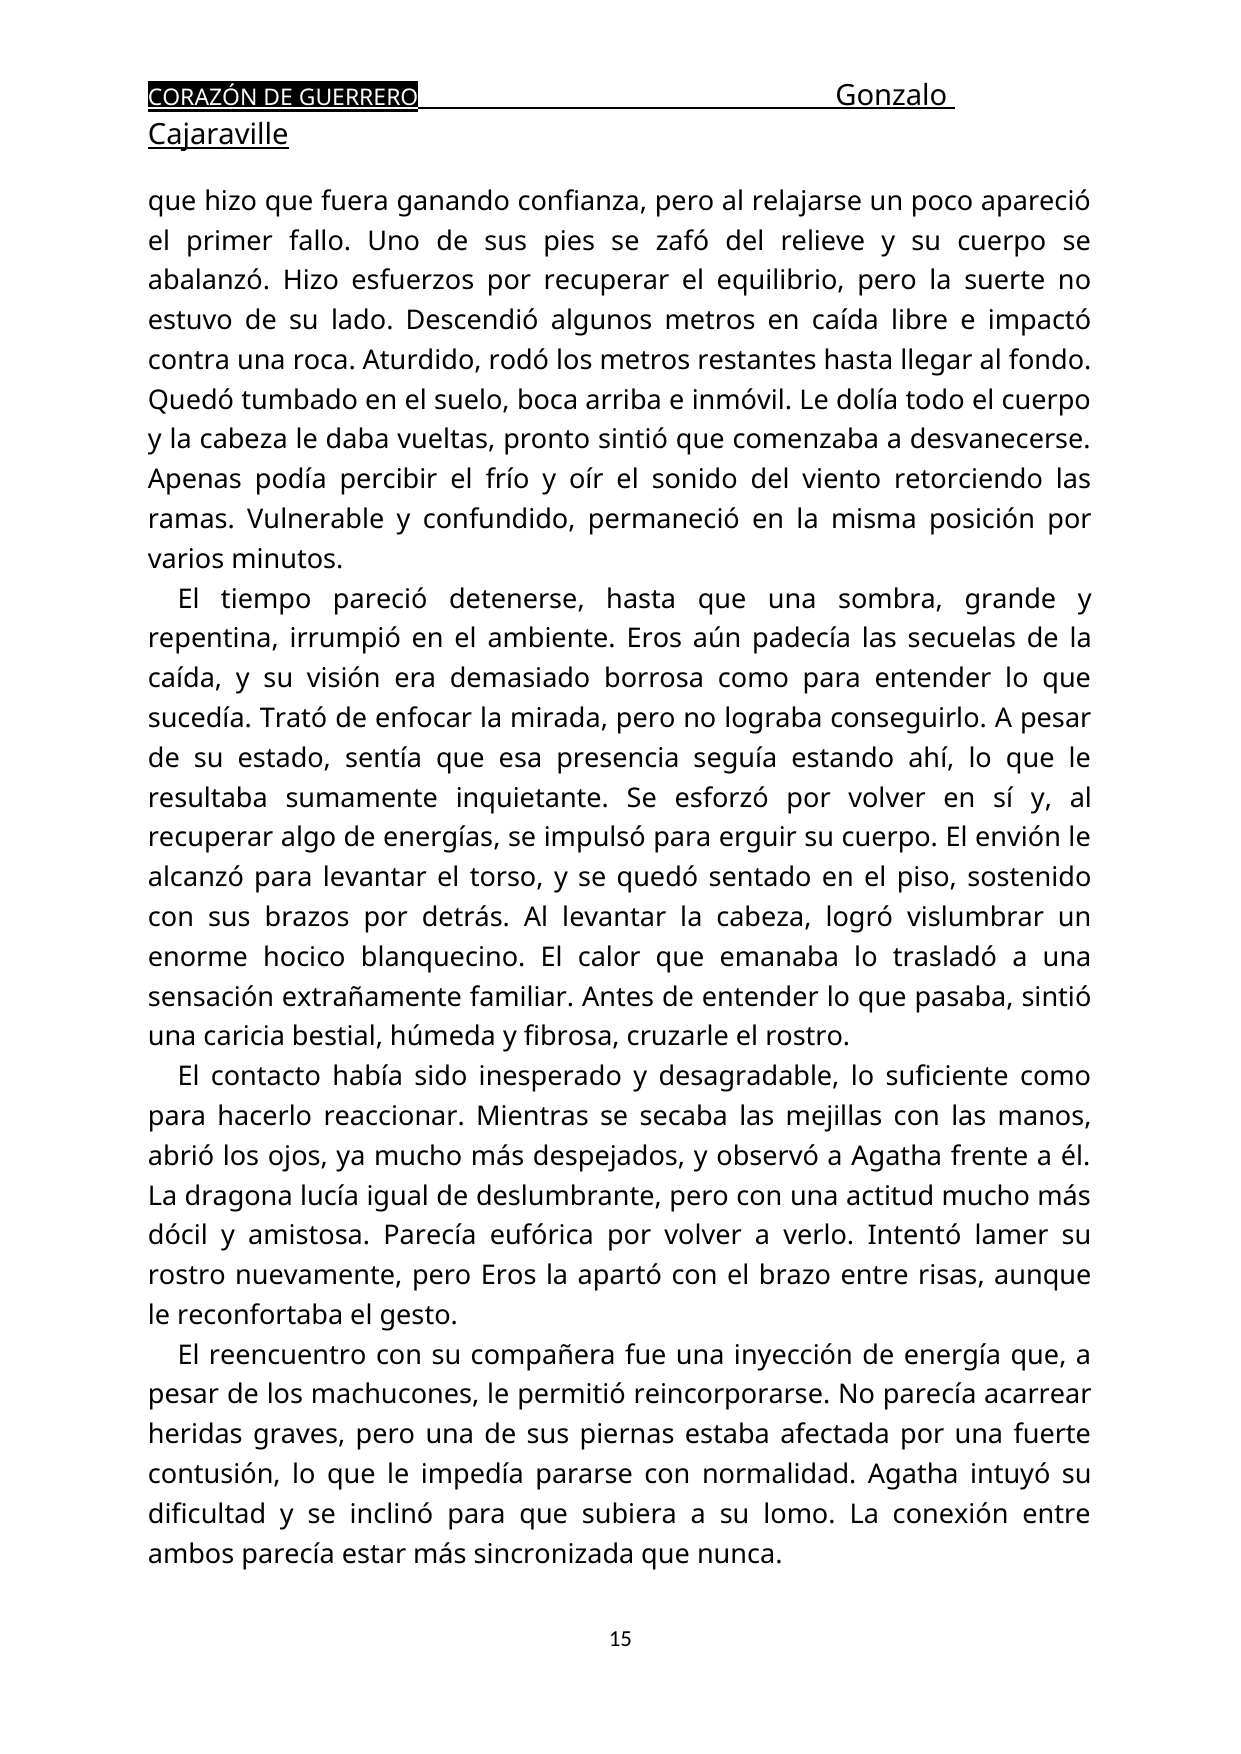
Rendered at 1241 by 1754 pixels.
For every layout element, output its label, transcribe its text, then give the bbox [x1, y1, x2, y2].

text El tiempo pareció detenerse, hasta que una sombra, grande y repentina, irrumpió en el ambiente. Eros aún padecía las secuelas de la caída, y su visión era demasiado borrosa como para entender lo que sucedía. Trató de enfocar la mirada, pero no lograba conseguirlo. A pesar de su estado, sentía que esa presencia seguía estando ahí, lo que le resultaba sumamente inquietante. Se esforzó por volver en sí y, al recuperar algo de energías, se impulsó para erguir su cuerpo. El envión le alcanzó para levantar el torso, y se quedó sentado en el piso, sostenido con sus brazos por detrás. Al levantar la cabeza, logró vislumbrar un enorme hocico blanquecino. El calor que emanaba lo trasladó a una sensación extrañamente familiar. Antes de entender lo que pasaba, sintió una caricia bestial, húmeda y fibrosa, cruzarle el rostro. [148, 579, 1092, 1054]
text El contacto había sido inesperado y desagradable, lo suficiente como para hacerlo reaccionar. Mientras se secaba las mejillas con las manos, abrió los ojos, ya mucho más despejados, y observó a Agatha frente a él. La dragona lucía igual de deslumbrante, pero con una actitud mucho más dócil y amistosa. Parecía eufórica por volver a verlo. Intentó lamer su rostro nuevamente, pero Eros la apartó con el brazo entre risas, aunque le reconfortaba el gesto. [148, 1057, 1092, 1332]
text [148, 181, 1092, 576]
text El reencuentro con su compañera fue una inyección de energía que, a pesar de los machucones, le permitió reincorporarse. No parecía acarrear heridas graves, pero una de sus piernas estaba afectada por una fuerte contusión, lo que le impedía pararse con normalidad. Agatha intuyó su dificultad y se inclinó para que subiera a su lomo. La conexión entre ambos parecía estar más sincronizada que nunca. [148, 1335, 1092, 1571]
